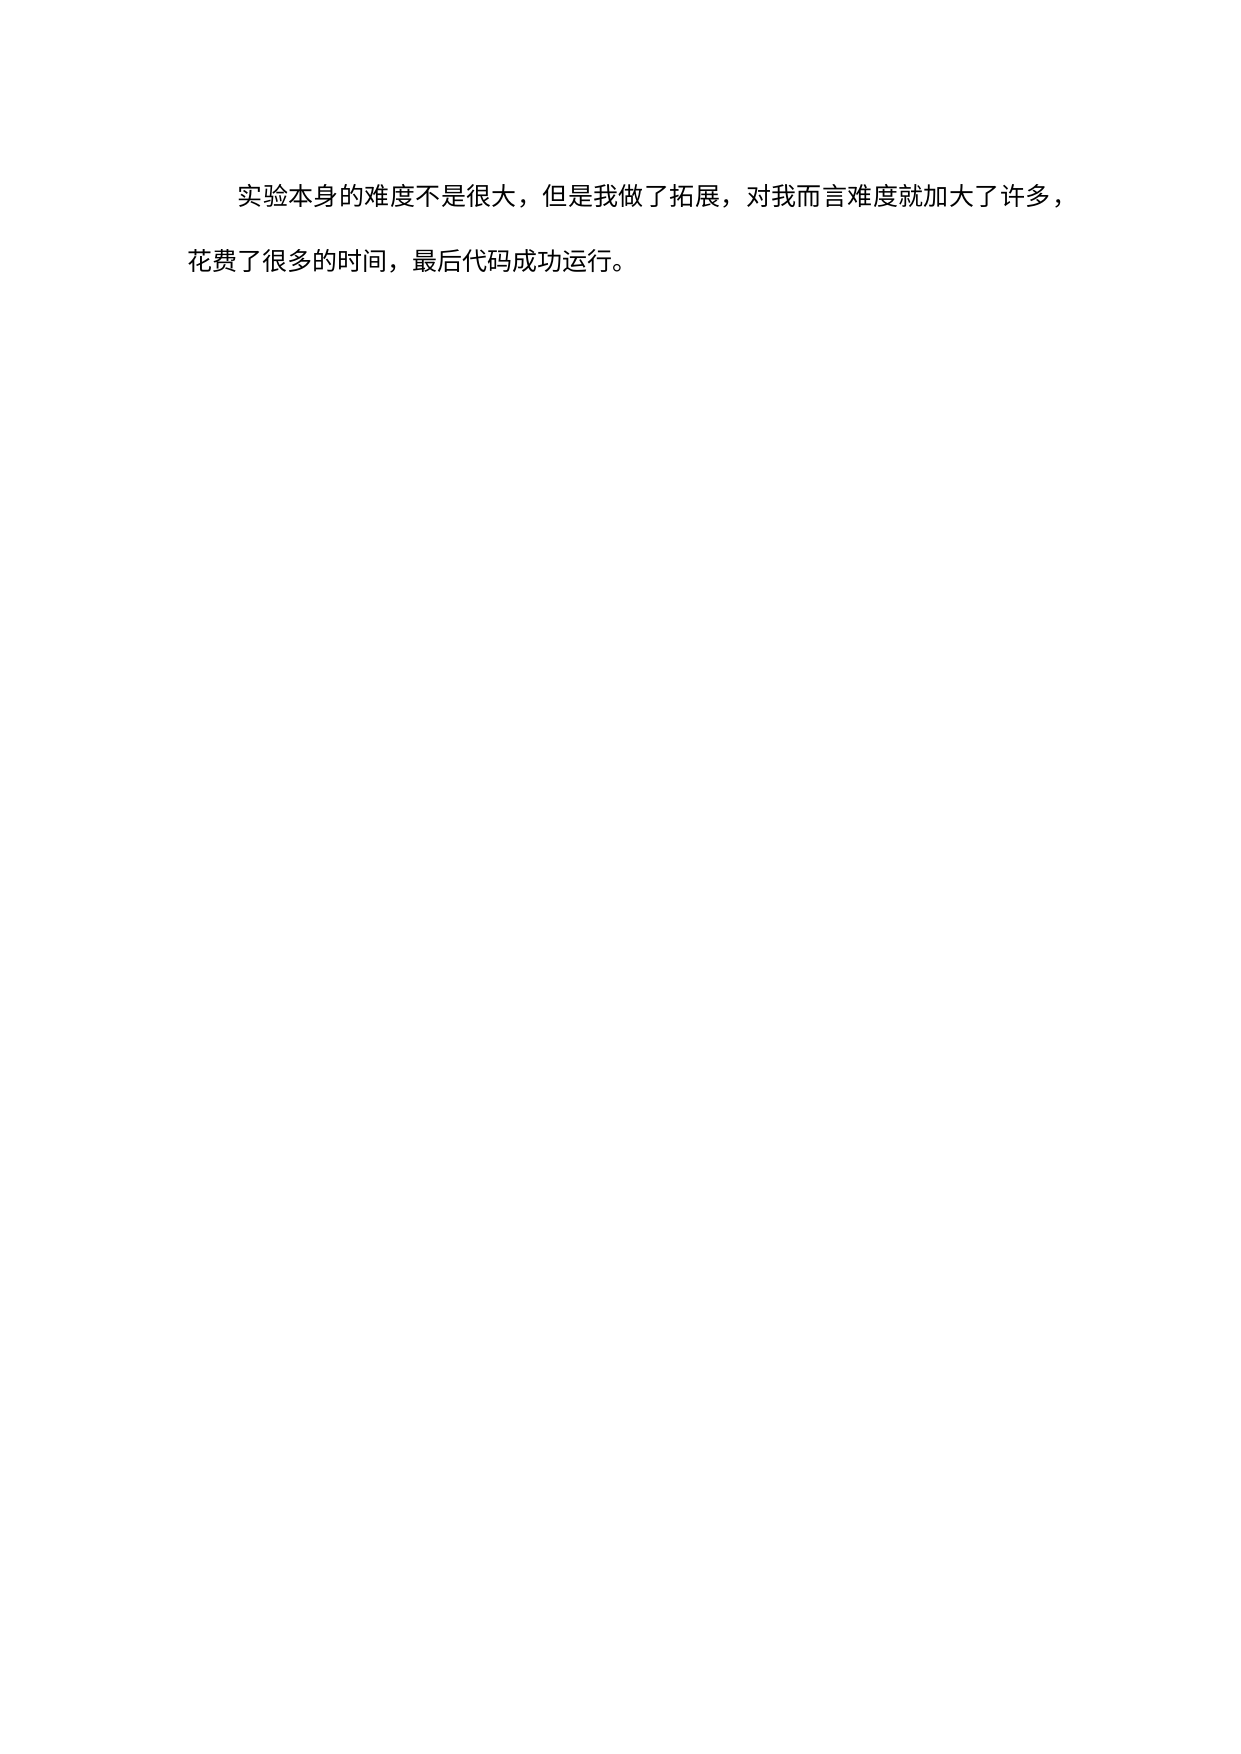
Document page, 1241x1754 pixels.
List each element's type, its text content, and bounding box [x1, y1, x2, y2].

text 实验本身的难度不是很大，但是我做了拓展，对我而言难度就加大了许多，花费了很多的时间，最后代码成功运行。 [187, 162, 1053, 292]
